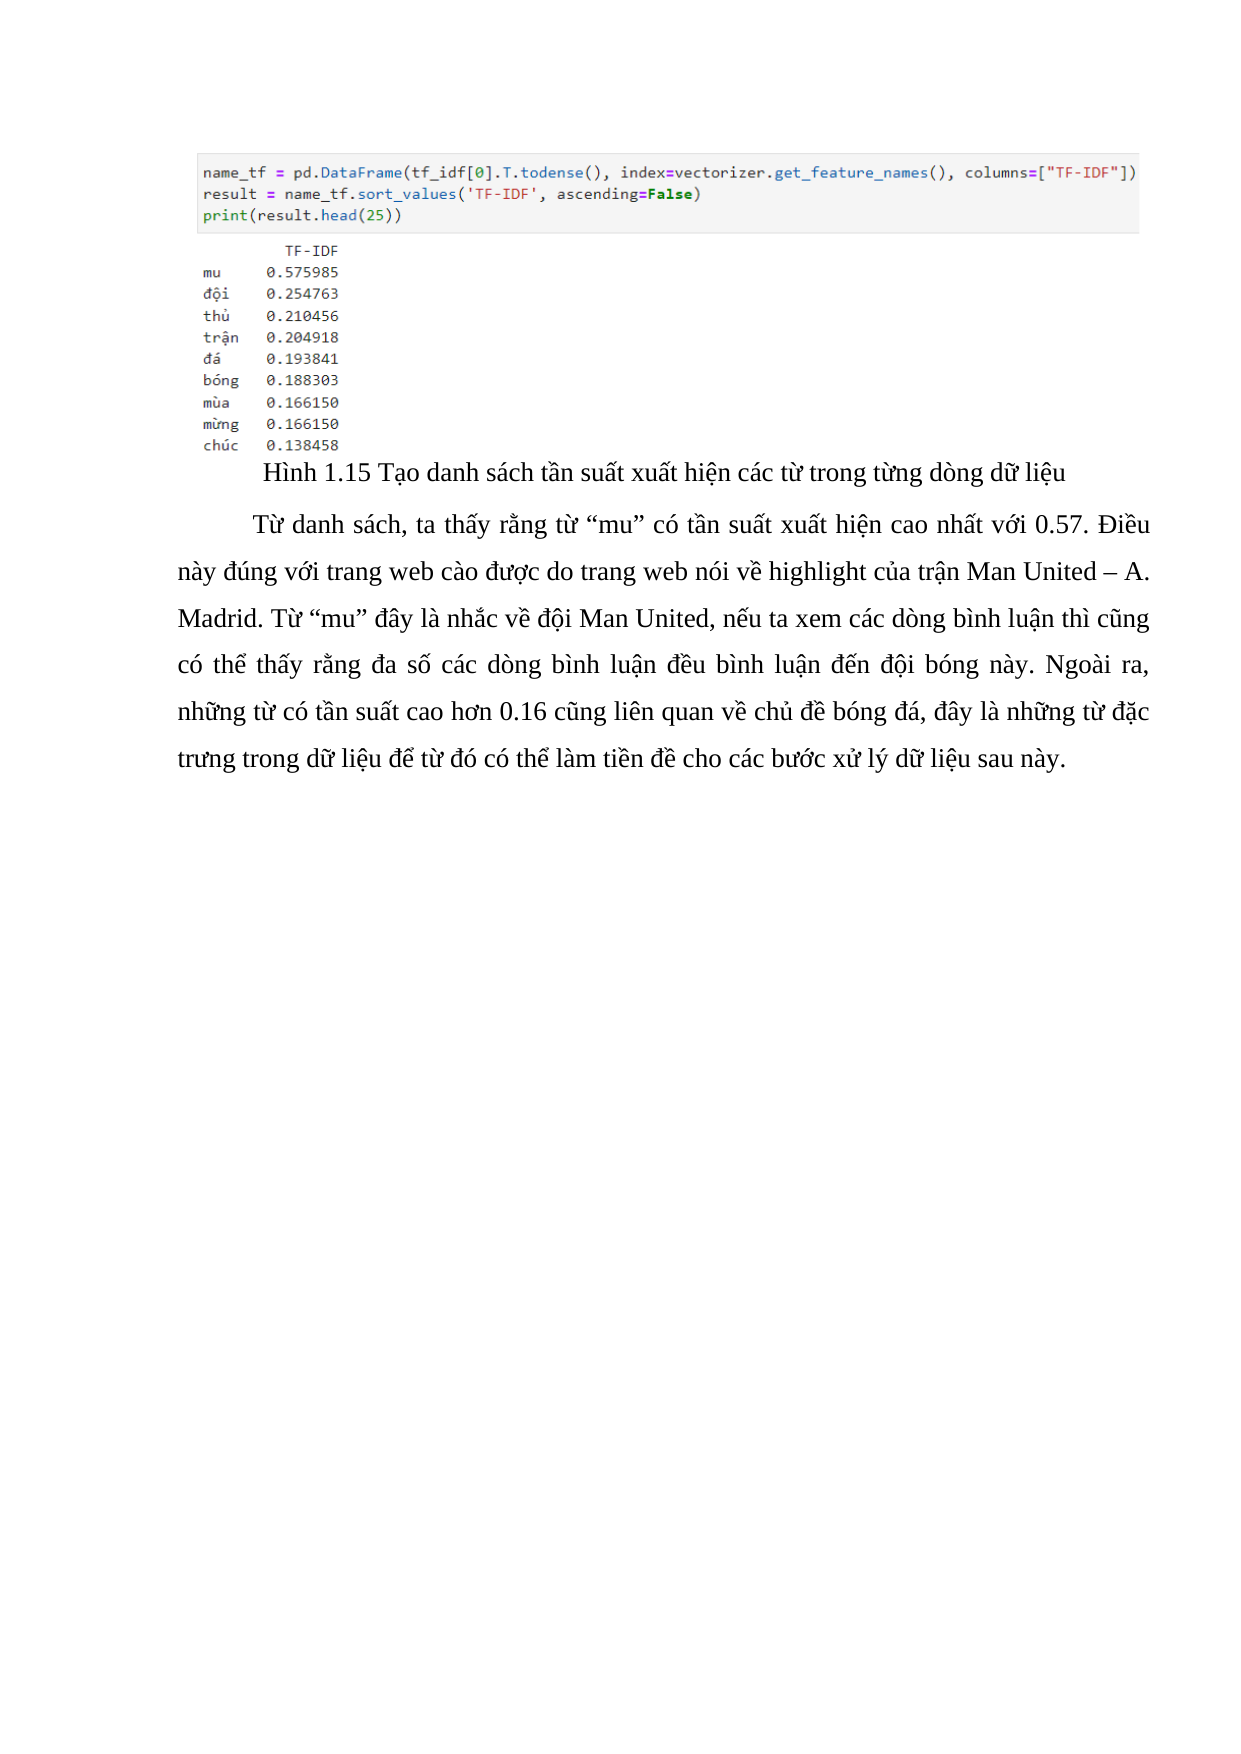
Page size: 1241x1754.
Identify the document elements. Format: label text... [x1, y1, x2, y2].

picture [189, 147, 1140, 457]
text Từ danh sách, ta thấy rằng từ “mu” có tần suất xuất hiện cao nhất với 0.57. Điều này đúng với trang web cào được do trang web nói về highlight của trận Man United – A. Madrid. Từ “mu” đây là nhắc về đội Man United, nếu ta xem các dòng bình luận thì cũng có thể thấy rằng đa số các dòng bình luận đều bình luận đến đội bóng này. Ngoài ra, những từ có tần suất cao hơn 0.16 cũng liên quan về chủ đề bóng đá, đây là những từ đặc trưng trong dữ liệu để từ đó có thể làm tiền đề cho các bước xử lý dữ liệu sau này. [177, 508, 1152, 773]
text Hình 1.15 Tạo danh sách tần suất xuất hiện các từ trong từng dòng dữ liệu [177, 456, 1152, 488]
